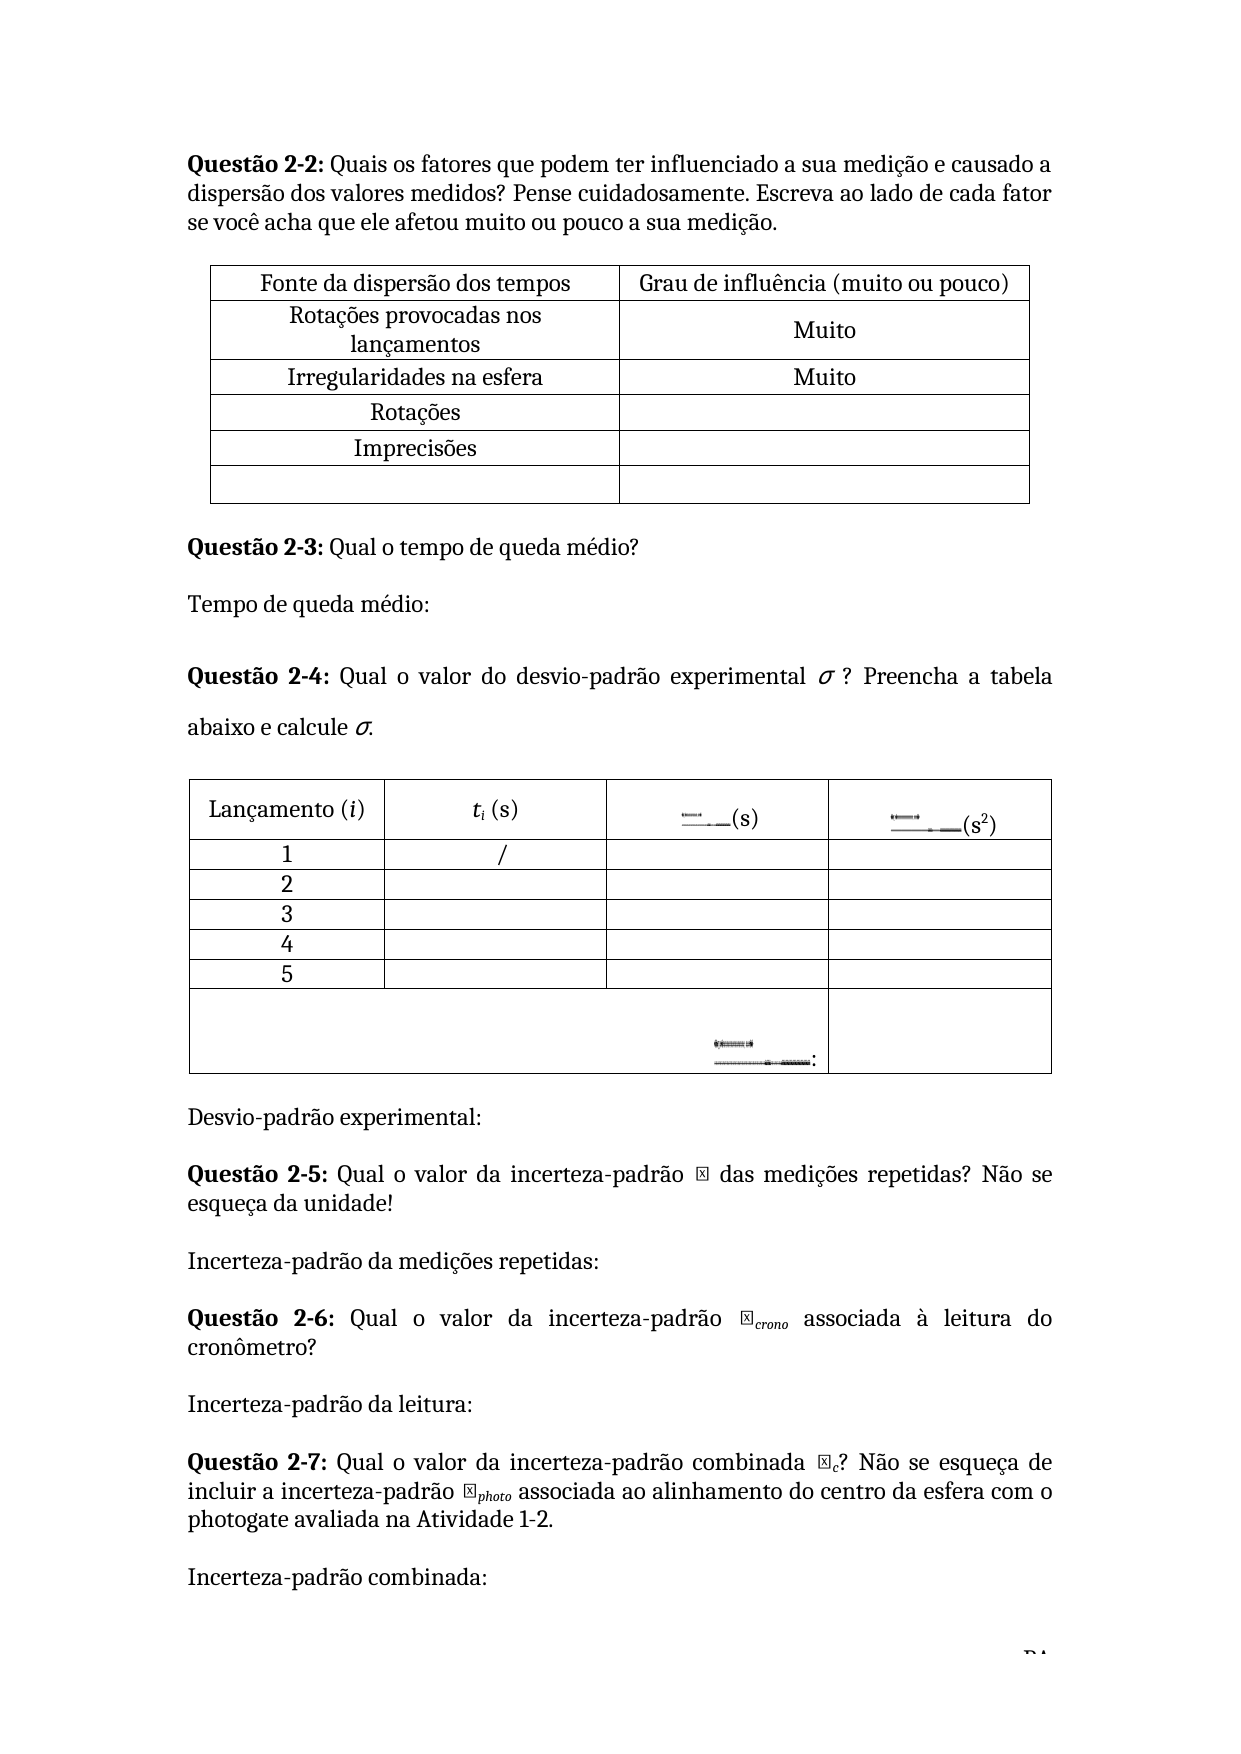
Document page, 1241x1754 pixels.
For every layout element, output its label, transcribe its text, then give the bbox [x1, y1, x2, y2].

table_cell [385, 930, 606, 958]
table_cell [829, 840, 1051, 869]
table_cell 5 [190, 960, 384, 988]
table_cell 3 [190, 900, 384, 929]
text Questão 2-2: Quais os fatores que podem ter influenciado a sua medição e causado a dispersão dos valores medidos? Pense cuidadosamente. Escreva ao lado de cada fator se você acha que ele afetou muito ou pouco a sua medição. [187, 150, 1053, 236]
table_cell [620, 431, 1029, 465]
table_cell [607, 960, 828, 988]
table_cell Imprecisões [211, 431, 619, 465]
text Tempo de queda médio: [187, 590, 1053, 619]
table_cell [829, 930, 1051, 958]
table_cell 1 [190, 840, 384, 869]
text Questão 2-4: Qual o valor do desvio-padrão experimental σ ? Preencha a tabela abaixo e calcule σ. [187, 647, 1053, 750]
table_cell [829, 989, 1051, 1073]
table_cell [607, 930, 828, 958]
table_cell [620, 466, 1029, 503]
text Incerteza-padrão da leitura: [187, 1390, 1053, 1419]
table_cell [385, 900, 606, 929]
text Incerteza-padrão combinada: [187, 1563, 1053, 1592]
table_cell Muito [620, 301, 1029, 359]
text Incerteza-padrão da medições repetidas: [187, 1247, 1053, 1275]
table_cell : [190, 989, 828, 1073]
table_cell Irregularidades na esfera [211, 360, 619, 394]
table_cell [829, 900, 1051, 929]
picture [701, 989, 811, 1067]
table_cell / [385, 840, 606, 869]
table_cell [829, 960, 1051, 988]
text Questão 2-3: Qual o tempo de queda médio? [187, 532, 1053, 561]
text Questão 2-7: Qual o valor da incerteza-padrão combinada c? Não se esqueça de incluir a incerteza-padrão photo associada ao alinhamento do centro da esfera com o photogate avaliada na Atividade 1-2. [187, 1448, 1053, 1534]
table_header Grau de influência (muito ou pouco) [620, 266, 1029, 300]
table_cell [385, 870, 606, 899]
table_cell [829, 870, 1051, 899]
picture [882, 779, 962, 833]
table_cell [607, 840, 828, 869]
text Desvio-padrão experimental: [187, 1103, 1053, 1132]
table_cell [385, 960, 606, 988]
picture [675, 786, 731, 827]
table_header Fonte da dispersão dos tempos [211, 266, 619, 300]
table_cell 2 [190, 870, 384, 899]
table_header (s2) [829, 780, 1051, 839]
text Questão 2-6: Qual o valor da incerteza-padrão crono associada à leitura do cronômetro? [187, 1304, 1053, 1362]
table_cell [607, 870, 828, 899]
table_cell [211, 466, 619, 503]
table_cell Muito [620, 360, 1029, 394]
table_header (s) [607, 780, 828, 839]
table_cell Rotações [211, 395, 619, 430]
table_header ti (s) [385, 780, 606, 839]
table_cell 4 [190, 930, 384, 958]
table_header Lançamento (i) [190, 780, 384, 839]
table_cell [620, 395, 1029, 430]
table_cell Rotações provocadas nos lançamentos [211, 301, 619, 359]
table_cell [607, 900, 828, 929]
text Questão 2-5: Qual o valor da incerteza-padrão  das medições repetidas? Não se esqueça da unidade! [187, 1160, 1053, 1218]
